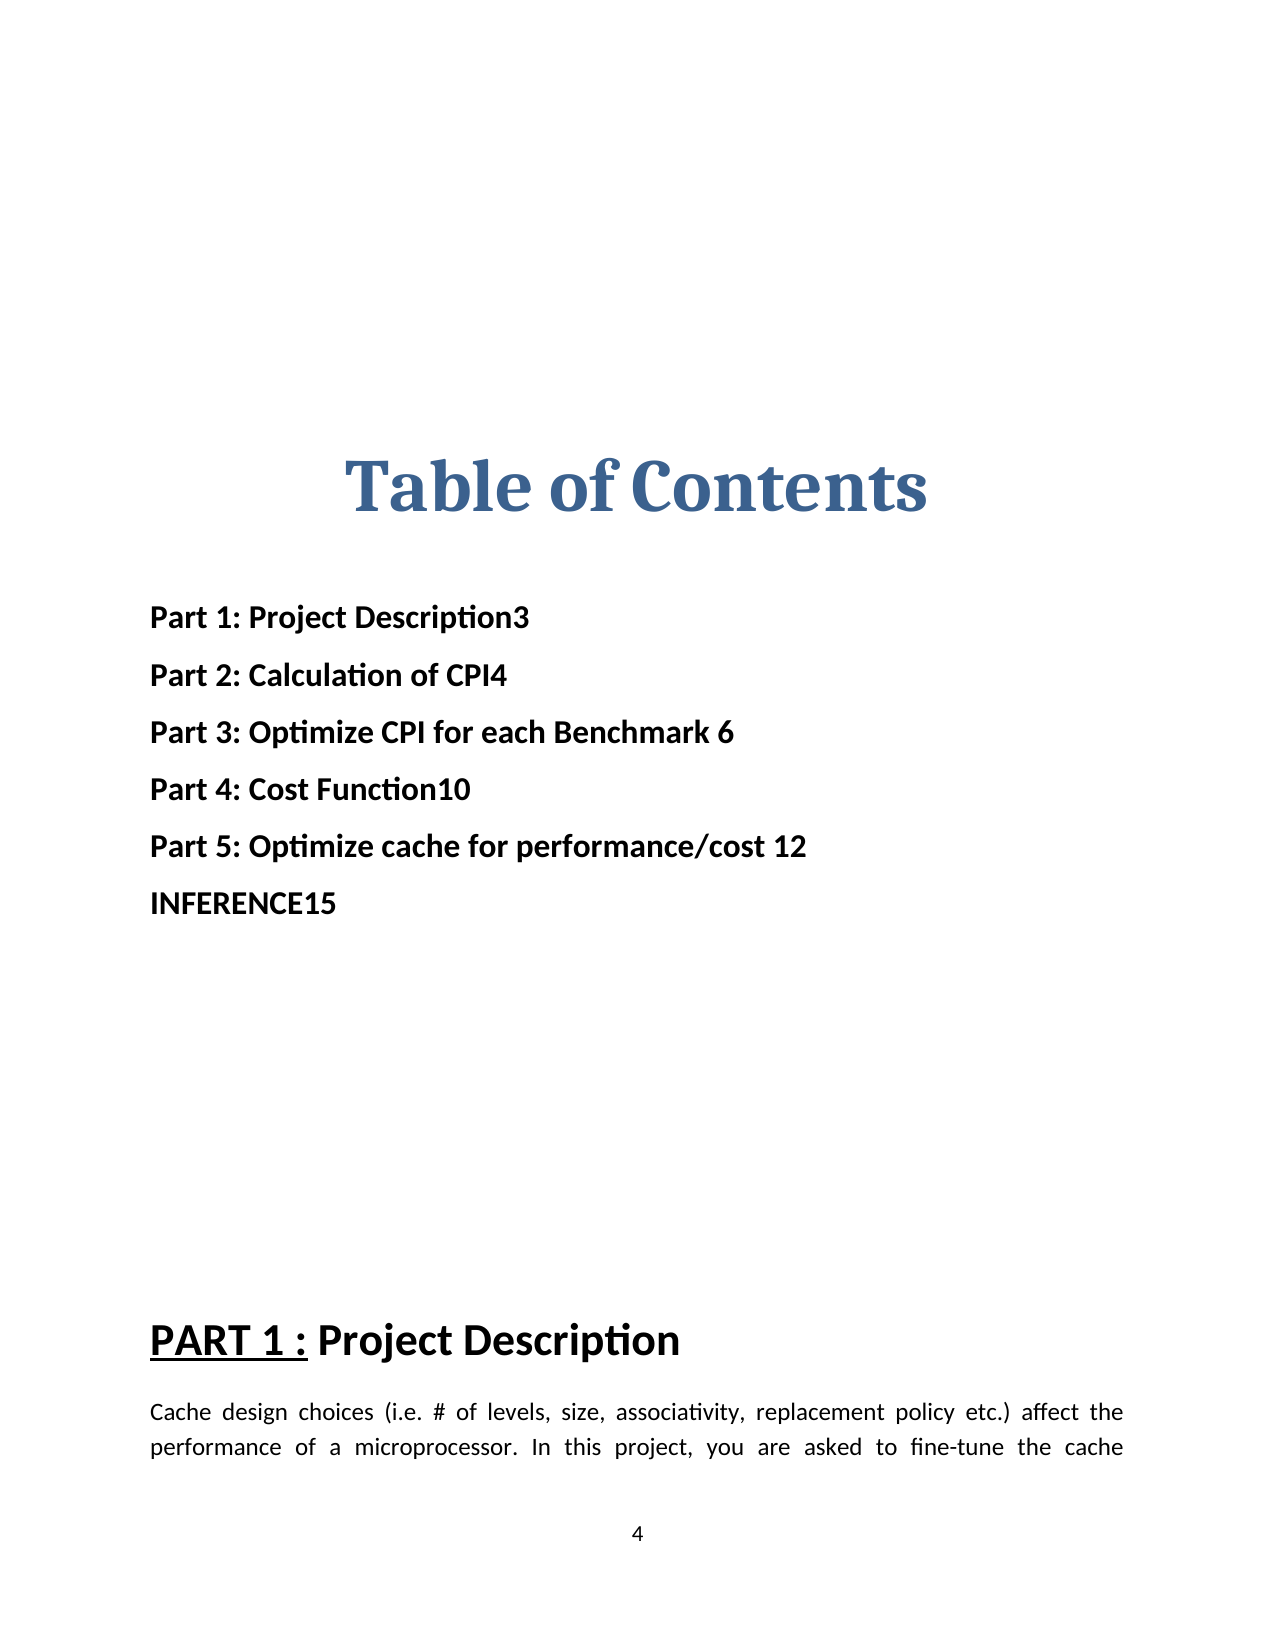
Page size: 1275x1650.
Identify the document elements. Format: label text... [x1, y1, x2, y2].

text INFERENCE15 [150, 882, 1125, 923]
text Table of Contents [150, 444, 1125, 531]
text Part 2: Calculation of CPI4 [150, 654, 1125, 694]
text Part 4: Cost Function10 [150, 768, 1125, 809]
text PART 1 : Project Description [150, 1311, 1125, 1367]
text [150, 1396, 1125, 1461]
text Part 3: Optimize CPI for each Benchmark 6 [150, 711, 1125, 752]
text Part 5: Optimize cache for performance/cost 12 [150, 825, 1125, 866]
text Part 1: Project Description3 [150, 596, 1125, 637]
